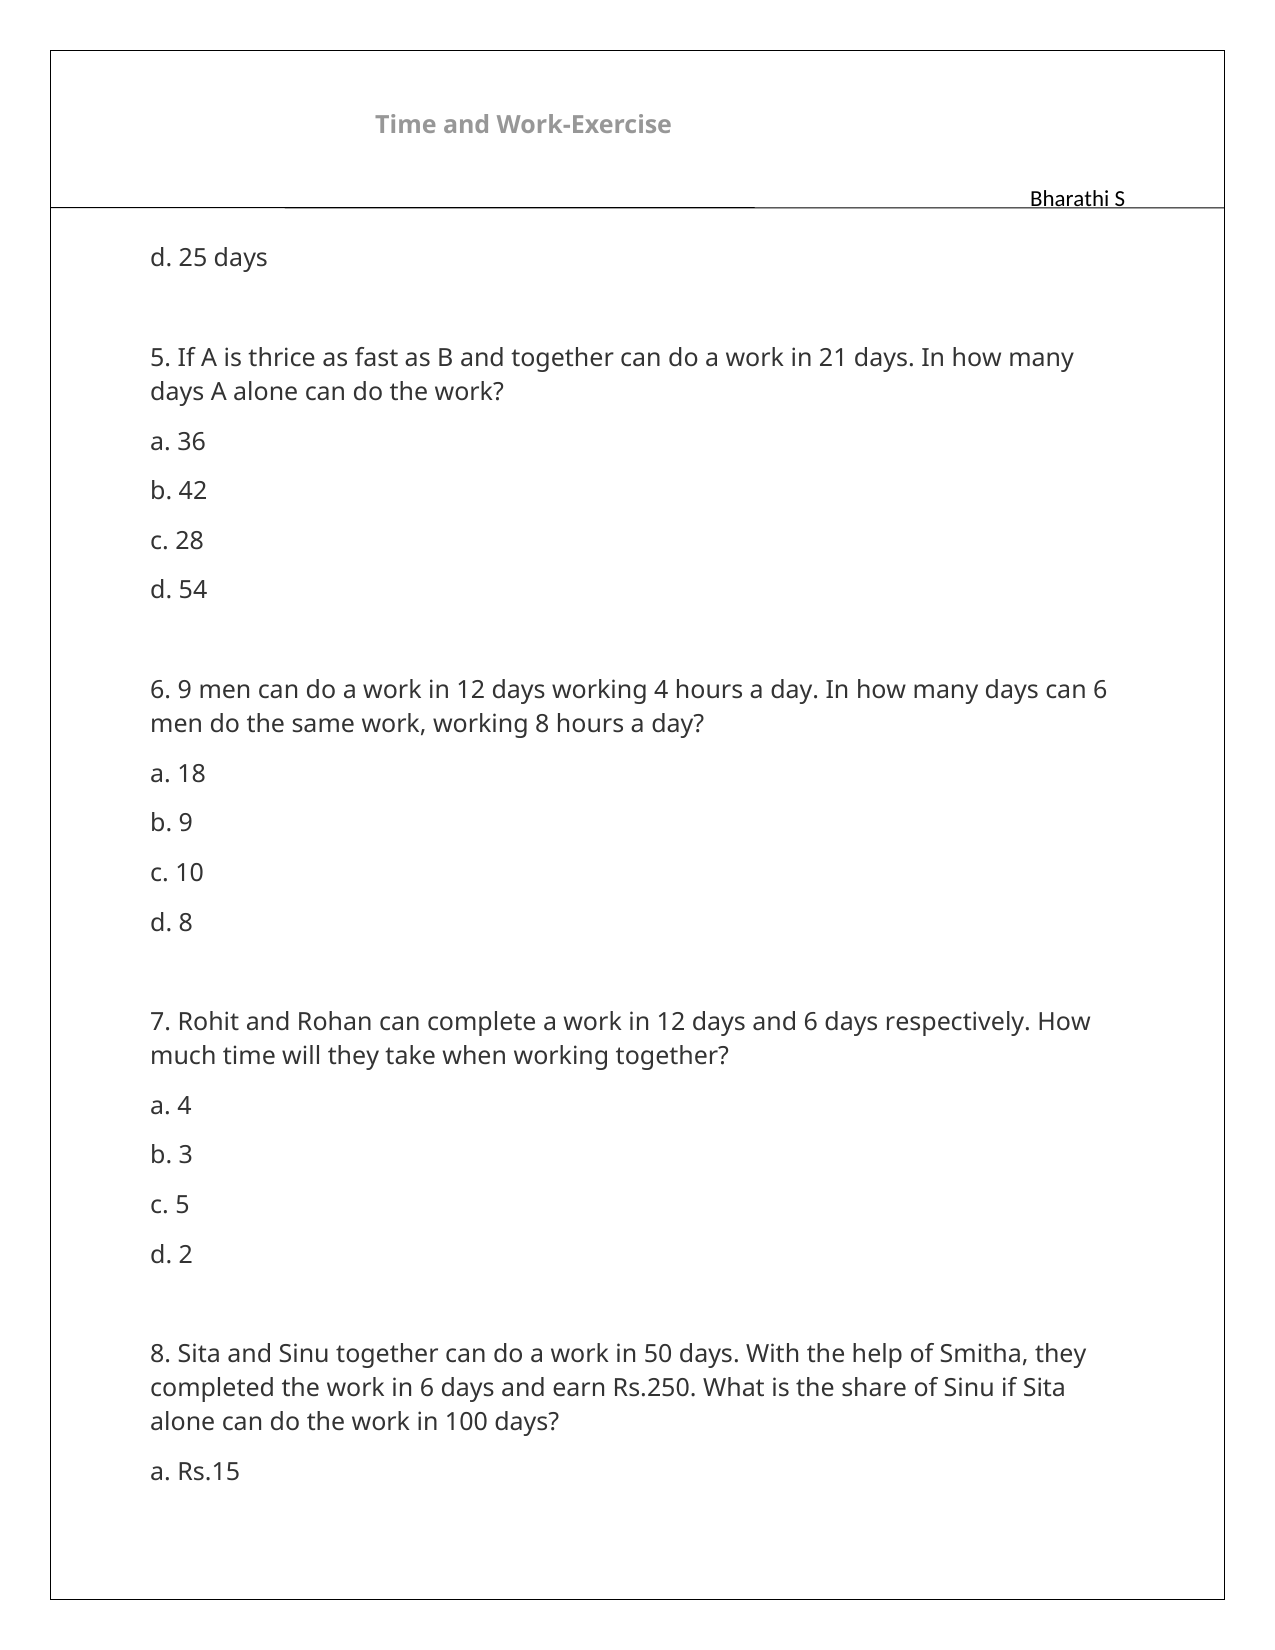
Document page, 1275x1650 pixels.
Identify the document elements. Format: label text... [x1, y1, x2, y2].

text d. 25 days [150, 240, 1125, 274]
text 6. 9 men can do a work in 12 days working 4 hours a day. In how many days can 6 men do the same work, working 8 hours a day? [150, 672, 1125, 740]
text d. 54 [150, 572, 1125, 606]
text b. 3 [150, 1137, 1125, 1171]
text 8. Sita and Sinu together can do a work in 50 days. With the help of Smitha, they completed the work in 6 days and earn Rs.250. What is the share of Sinu if Sita alone can do the work in 100 days? [150, 1336, 1125, 1438]
text b. 42 [150, 473, 1125, 507]
text c. 28 [150, 522, 1125, 557]
text 5. If A is thrice as fast as B and together can do a work in 21 days. In how many days A alone can do the work? [150, 339, 1125, 407]
text a. 4 [150, 1087, 1125, 1122]
text d. 2 [150, 1237, 1125, 1271]
text b. 9 [150, 805, 1125, 839]
text 7. Rohit and Rohan can complete a work in 12 days and 6 days respectively. How much time will they take when working together? [150, 1004, 1125, 1072]
text d. 8 [150, 904, 1125, 938]
text a. 36 [150, 423, 1125, 457]
text c. 5 [150, 1187, 1125, 1221]
text a. Rs.15 [150, 1454, 1125, 1488]
text a. 18 [150, 755, 1125, 789]
text c. 10 [150, 855, 1125, 889]
